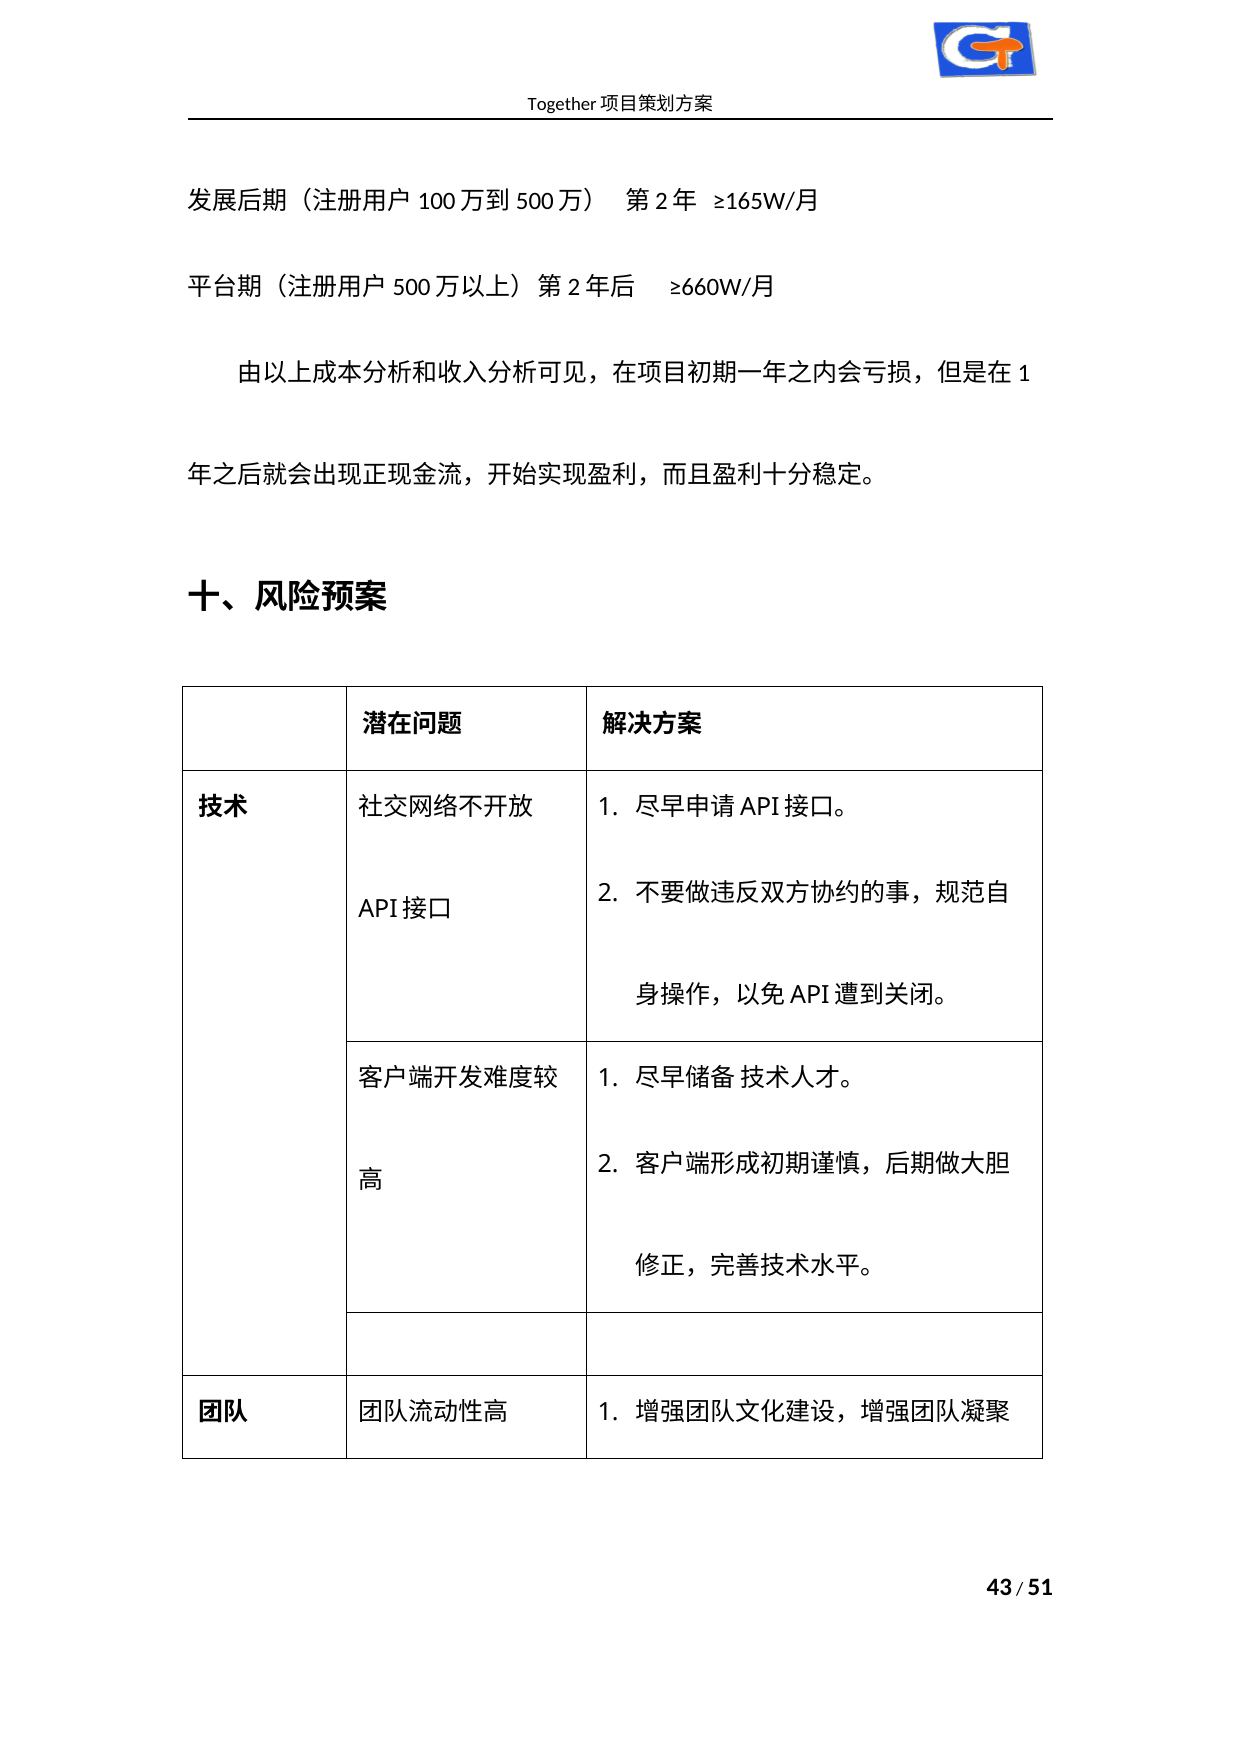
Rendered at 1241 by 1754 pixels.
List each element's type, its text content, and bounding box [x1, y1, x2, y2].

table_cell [587, 1376, 1042, 1458]
table_header [183, 687, 346, 769]
table_cell 社交网络不开放API接口 [347, 771, 586, 1041]
table_cell 尽早申请API接口。 不要做违反双方协约的事，规范自身操作，以免API遭到关闭。 [587, 771, 1042, 1041]
text 发展后期（注册用户100万到500万） 第2年 ≥165W/月 [187, 164, 1053, 232]
text 平台期（注册用户500万以上） 第2年后 ≥660W/月 [187, 251, 1053, 318]
table_cell [347, 1313, 586, 1374]
table_cell 尽早储备 技术人才。 客户端形成初期谨慎，后期做大胆修正，完善技术水平。 [587, 1042, 1042, 1312]
table_cell 技术 [183, 771, 346, 1374]
table_cell [587, 1313, 1042, 1374]
picture [884, 18, 1068, 96]
table_cell 团队流动性高 [347, 1376, 586, 1458]
table_header 解决方案 [587, 687, 1042, 769]
table_header 潜在问题 [347, 687, 586, 769]
text 由以上成本分析和收入分析可见，在项目初期一年之内会亏损，但是在1年之后就会出现正现金流，开始实现盈利，而且盈利十分稳定。 [187, 337, 1053, 506]
table_cell 团队 [183, 1376, 346, 1458]
subtitle 十、风险预案 [187, 560, 1053, 628]
table_cell 客户端开发难度较高 [347, 1042, 586, 1312]
